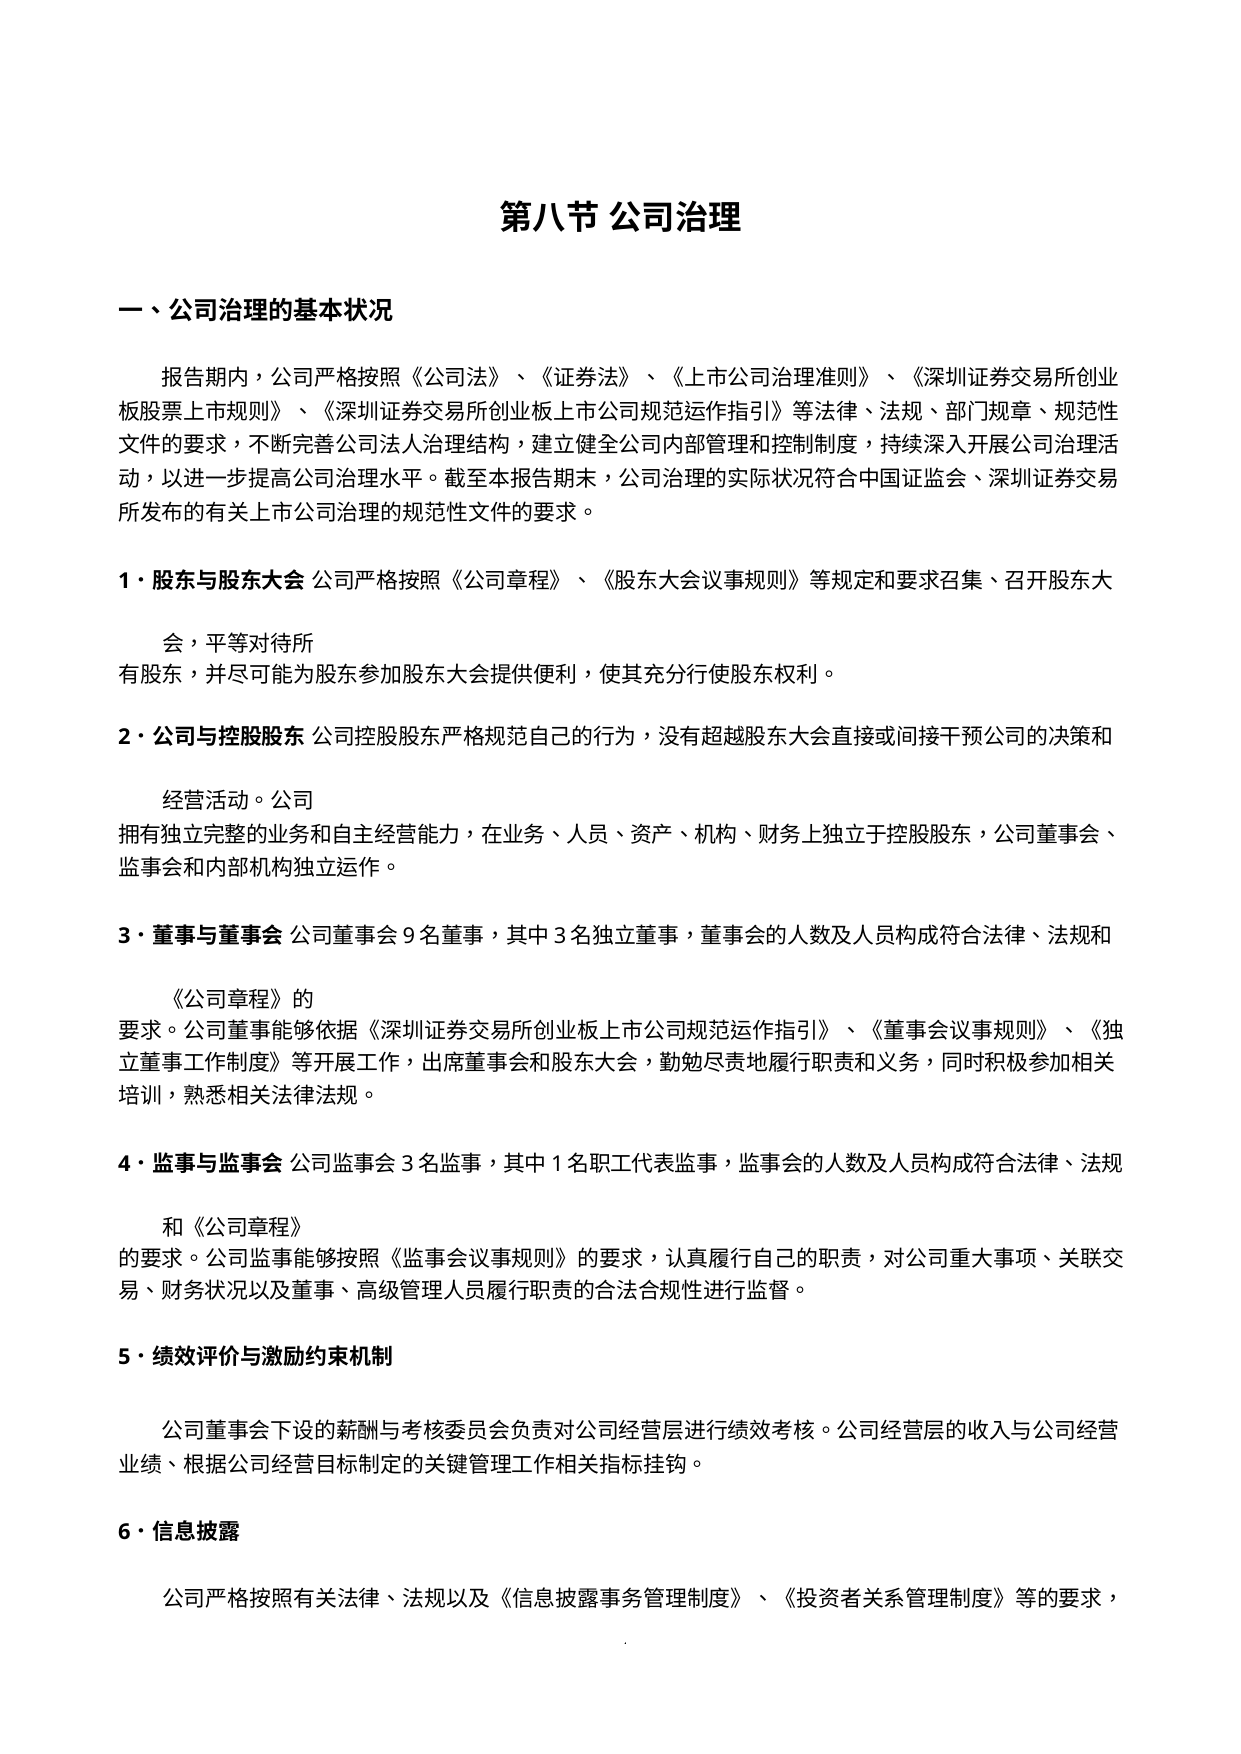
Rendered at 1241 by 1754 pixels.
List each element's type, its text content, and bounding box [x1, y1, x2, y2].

text 拥有独立完整的业务和自主经营能力，在业务、人员、资产、机构、财务上独立于控股股东，公司董事会、 监事会和内部机构独立运作。 [118, 818, 1133, 882]
text 公司董事会下设的薪酬与考核委员会负责对公司经营层进行绩效考核。公司经营层的收入与公司经营 业绩、根据公司经营目标制定的关键管理工作相关指标挂钩。 [118, 1416, 1123, 1479]
text 易、财务状况以及董事、高级管理人员履行职责的合法合规性进行监督。 5．绩效评价与激励约束机制 [118, 1274, 820, 1371]
subtitle 6．信息披露 [118, 1516, 1133, 1546]
text 有股东，并尽可能为股东参加股东大会提供便利，使其充分行使股东权利。 [118, 664, 1133, 687]
text 1．股东与股东大会 公司严格按照《公司章程》、《股东大会议事规则》等规定和要求召集、召开股东大会，平等对待所 [118, 537, 1133, 664]
text 2．公司与控股股东 公司控股股东严格规范自己的行为，没有超越股东大会直接或间接干预公司的决策和经营活动。公司 [118, 688, 1133, 815]
subtitle 一、公司治理的基本状况 [118, 293, 1133, 327]
subtitle 第八节 公司治理 [476, 194, 764, 239]
text 3．董事与董事会 公司董事会9名董事，其中3名独立董事，董事会的人数及人员构成符合法律、法规和《公司章程》的 [118, 892, 1133, 1020]
text 4．监事与监事会 公司监事会3名监事，其中1名职工代表监事，监事会的人数及人员构成符合法律、法规和《公司章程》 [118, 1120, 1133, 1248]
text 报告期内，公司严格按照《公司法》、《证券法》、《上市公司治理准则》、《深圳证券交易所创业 板股票上市规则》、《深圳证券交易所创业板上市公司规范运作指引》等法律、法规、部门规章、规范性 文件的要求，不断完善公司法人治理结构，建立健全公司内部管理和控制制度，持续深入开展公司治理活 动，以进一步提高公司治理水平。截至本报告期末，公司治理的实际状况符合中国证监会、深圳证券交易 所发布的有关上市公司治理的规范性文件的要求。 [118, 362, 1123, 527]
text 立董事工作制度》等开展工作，出席董事会和股东大会，勤勉尽责地履行职责和义务，同时积极参加相关 培训，熟悉相关法律法规。 [118, 1047, 1133, 1110]
text 的要求。公司监事能够按照《监事会议事规则》的要求，认真履行自己的职责，对公司重大事项、关联交 [118, 1248, 1133, 1271]
text 要求。公司董事能够依据《深圳证券交易所创业板上市公司规范运作指引》、《董事会议事规则》、《独 [118, 1020, 1133, 1043]
text 公司严格按照有关法律、法规以及《信息披露事务管理制度》、《投资者关系管理制度》等的要求， [162, 1582, 1133, 1612]
